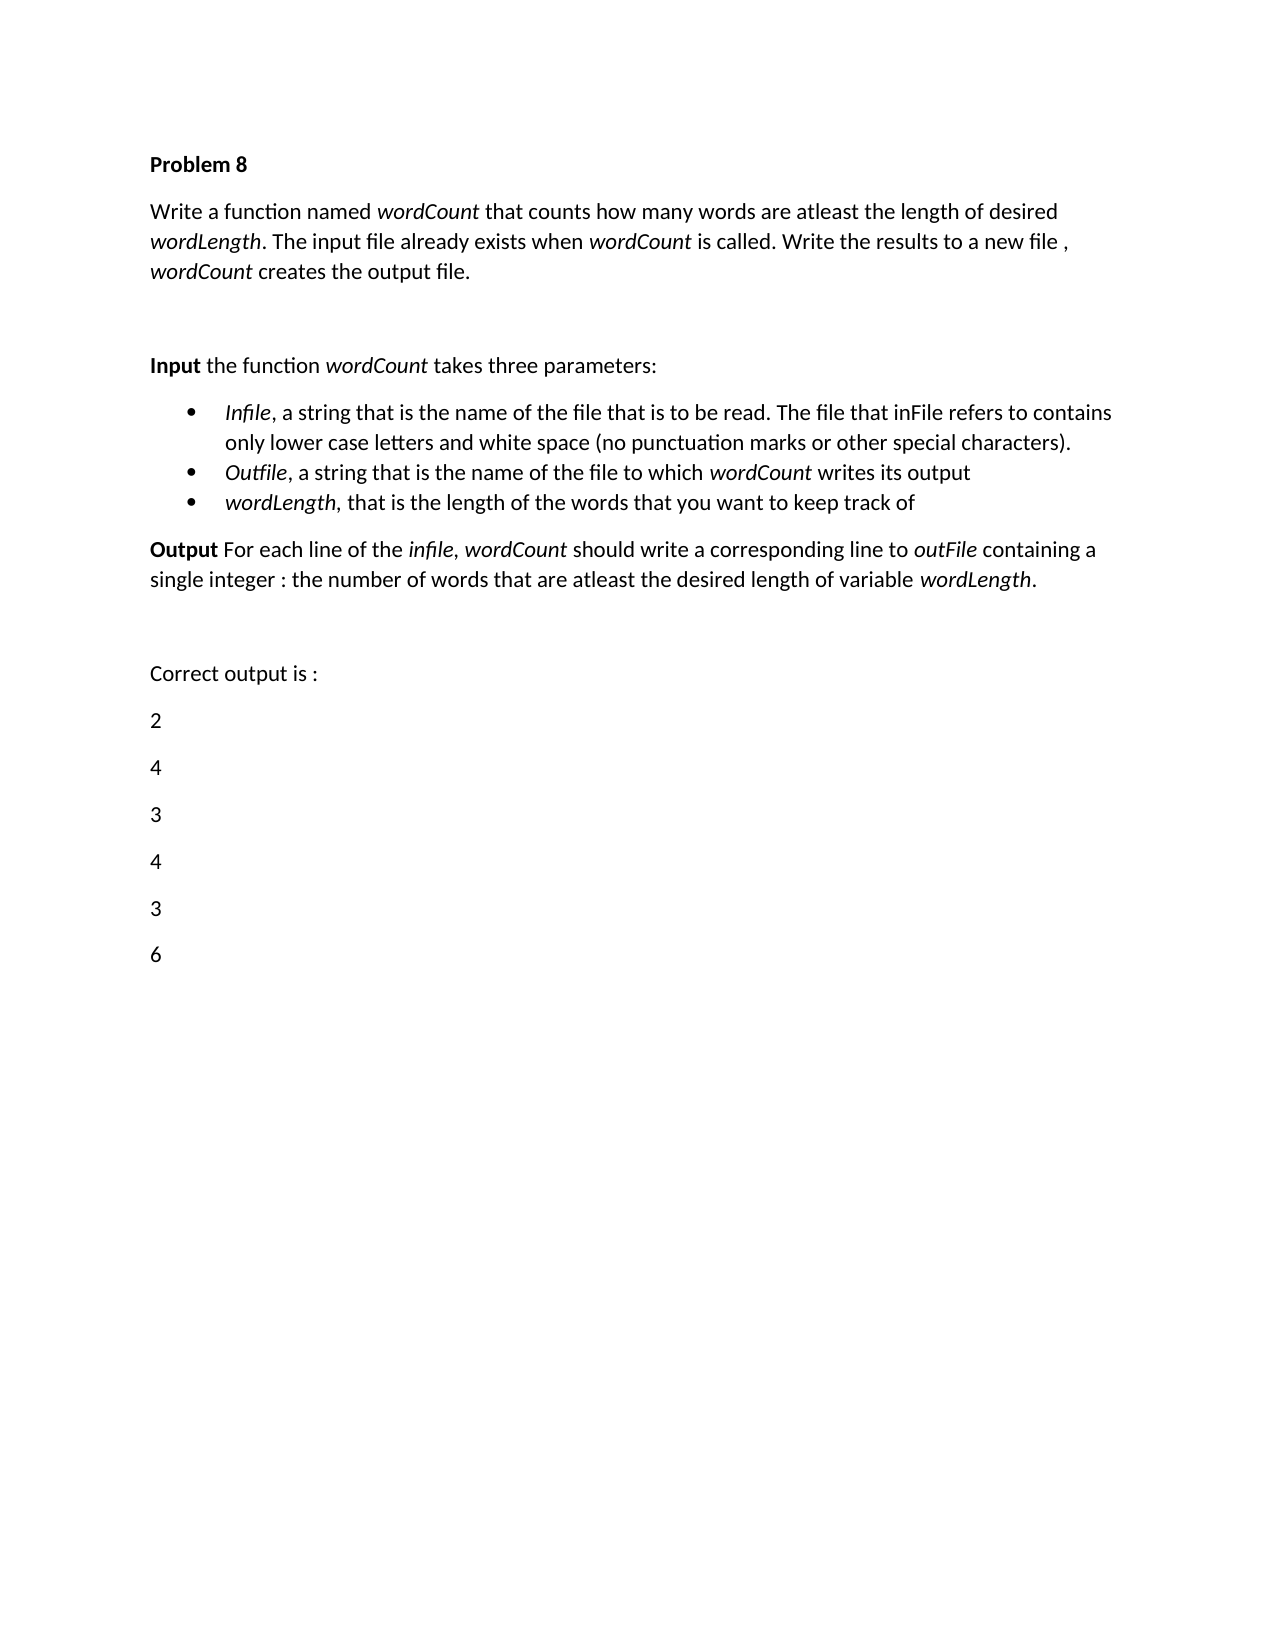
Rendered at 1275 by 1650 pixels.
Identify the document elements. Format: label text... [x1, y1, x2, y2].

text 6 [150, 941, 1125, 969]
list Infile, a string that is the name of the file that is to be read. The file that inFile refers to contains only lower case letters and white space (no punctuation marks or other special characters). [187, 398, 1125, 456]
text 3 [150, 800, 1125, 828]
text 2 [150, 706, 1125, 734]
text 3 [150, 894, 1125, 922]
text Correct output is : [150, 659, 1125, 687]
text Output For each line of the infile, wordCount should write a corresponding line to outFile containing a single integer : the number of words that are atleast the desired length of variable wordLength. [150, 535, 1125, 594]
text Write a function named wordCount that counts how many words are atleast the length of desired wordLength. The input file already exists when wordCount is called. Write the results to a new file , wordCount creates the output file. [150, 197, 1125, 285]
list wordLength, that is the length of the words that you want to keep track of [187, 488, 1125, 517]
text Problem 8 [150, 150, 1125, 178]
list Outfile, a string that is the name of the file to which wordCount writes its output [187, 458, 1125, 486]
text Input the function wordCount takes three parameters: [150, 351, 1125, 379]
text 4 [150, 753, 1125, 781]
text 4 [150, 847, 1125, 875]
